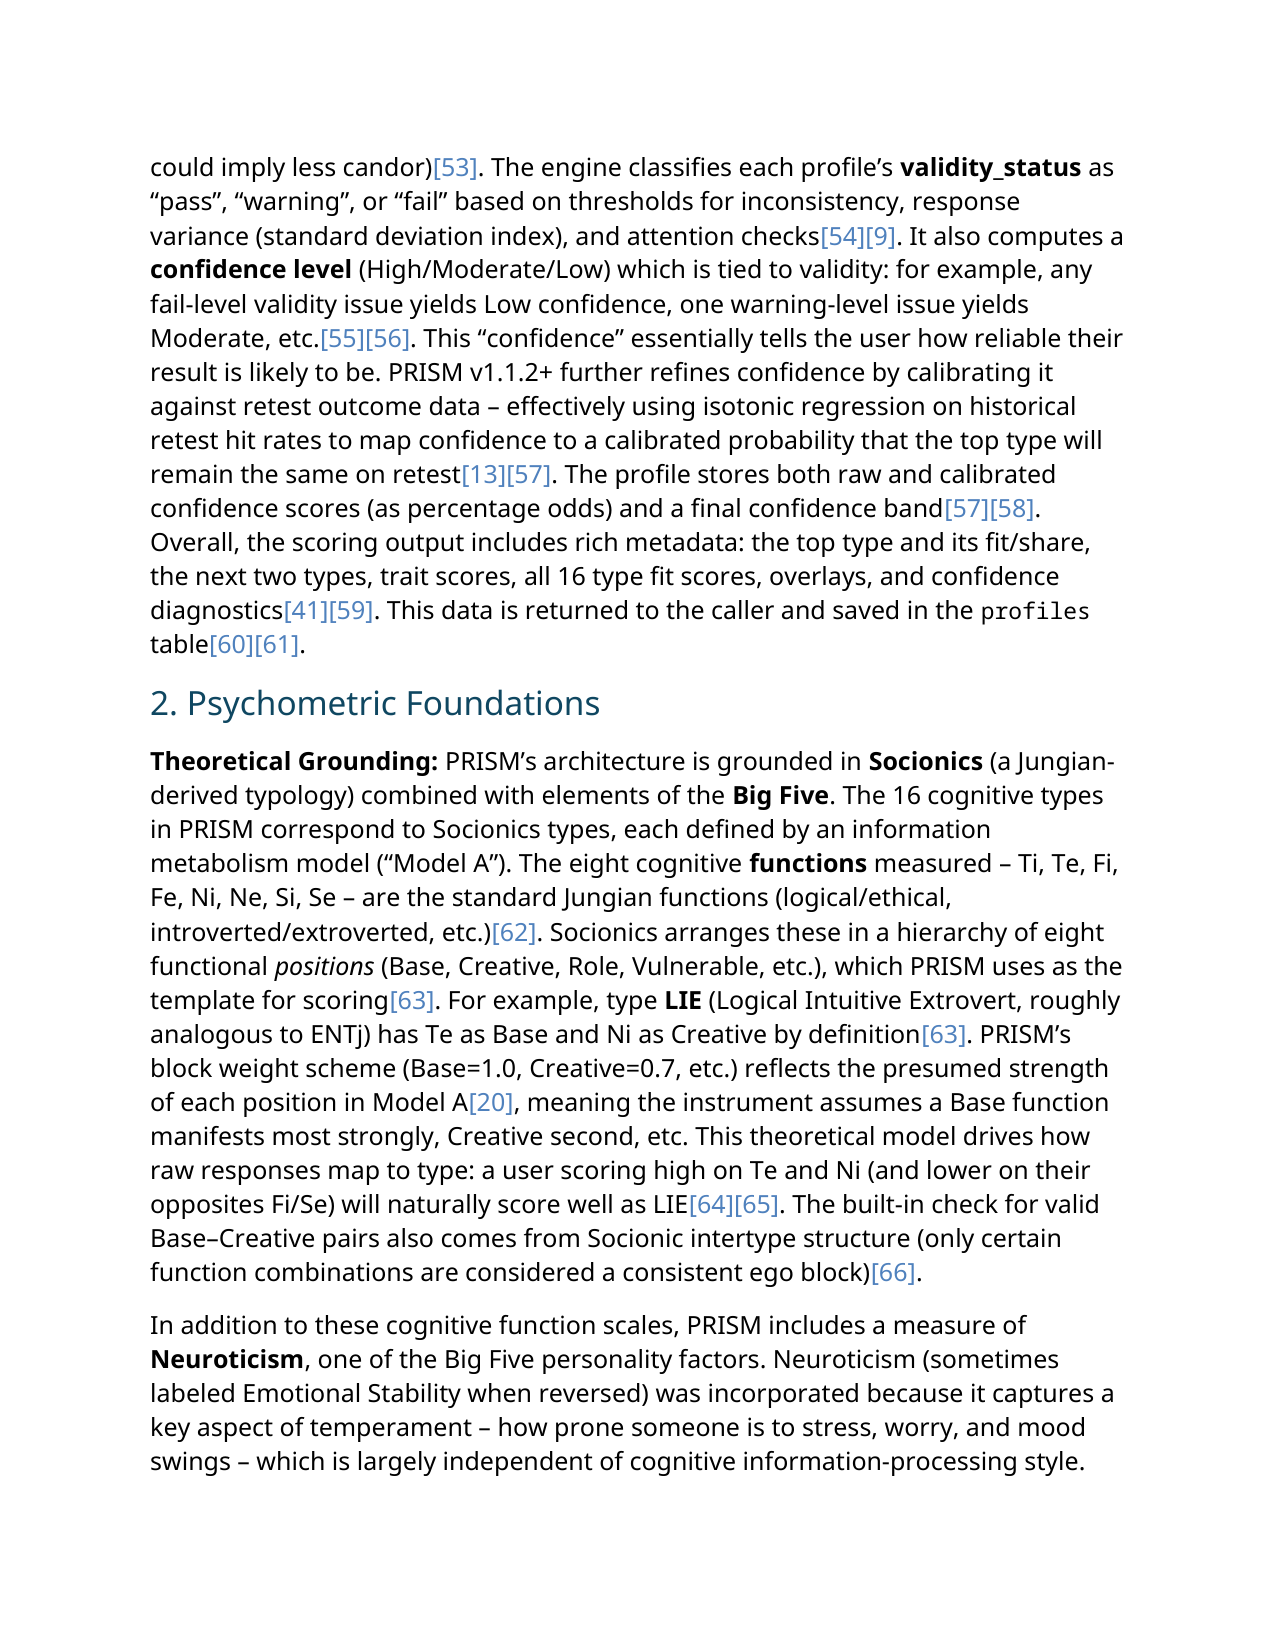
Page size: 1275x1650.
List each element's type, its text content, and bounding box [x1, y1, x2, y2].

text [150, 150, 1125, 661]
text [150, 1308, 1125, 1478]
text Theoretical Grounding: PRISM’s architecture is grounded in Socionics (a Jungian-derived typology) combined with elements of the Big Five. The 16 cognitive types in PRISM correspond to Socionics types, each defined by an information metabolism model (“Model A”). The eight cognitive functions measured – Ti, Te, Fi, Fe, Ni, Ne, Si, Se – are the standard Jungian functions (logical/ethical, introverted/extroverted, etc.)[62]. Socionics arranges these in a hierarchy of eight functional positions (Base, Creative, Role, Vulnerable, etc.), which PRISM uses as the template for scoring[63]. For example, type LIE (Logical Intuitive Extrovert, roughly analogous to ENTj) has Te as Base and Ni as Creative by definition[63]. PRISM’s block weight scheme (Base=1.0, Creative=0.7, etc.) reflects the presumed strength of each position in Model A[20], meaning the instrument assumes a Base function manifests most strongly, Creative second, etc. This theoretical model drives how raw responses map to type: a user scoring high on Te and Ni (and lower on their opposites Fi/Se) will naturally score well as LIE[64][65]. The built-in check for valid Base–Creative pairs also comes from Socionic intertype structure (only certain function combinations are considered a consistent ego block)[66]. [150, 744, 1125, 1289]
subtitle 2. Psychometric Foundations [150, 680, 1125, 725]
